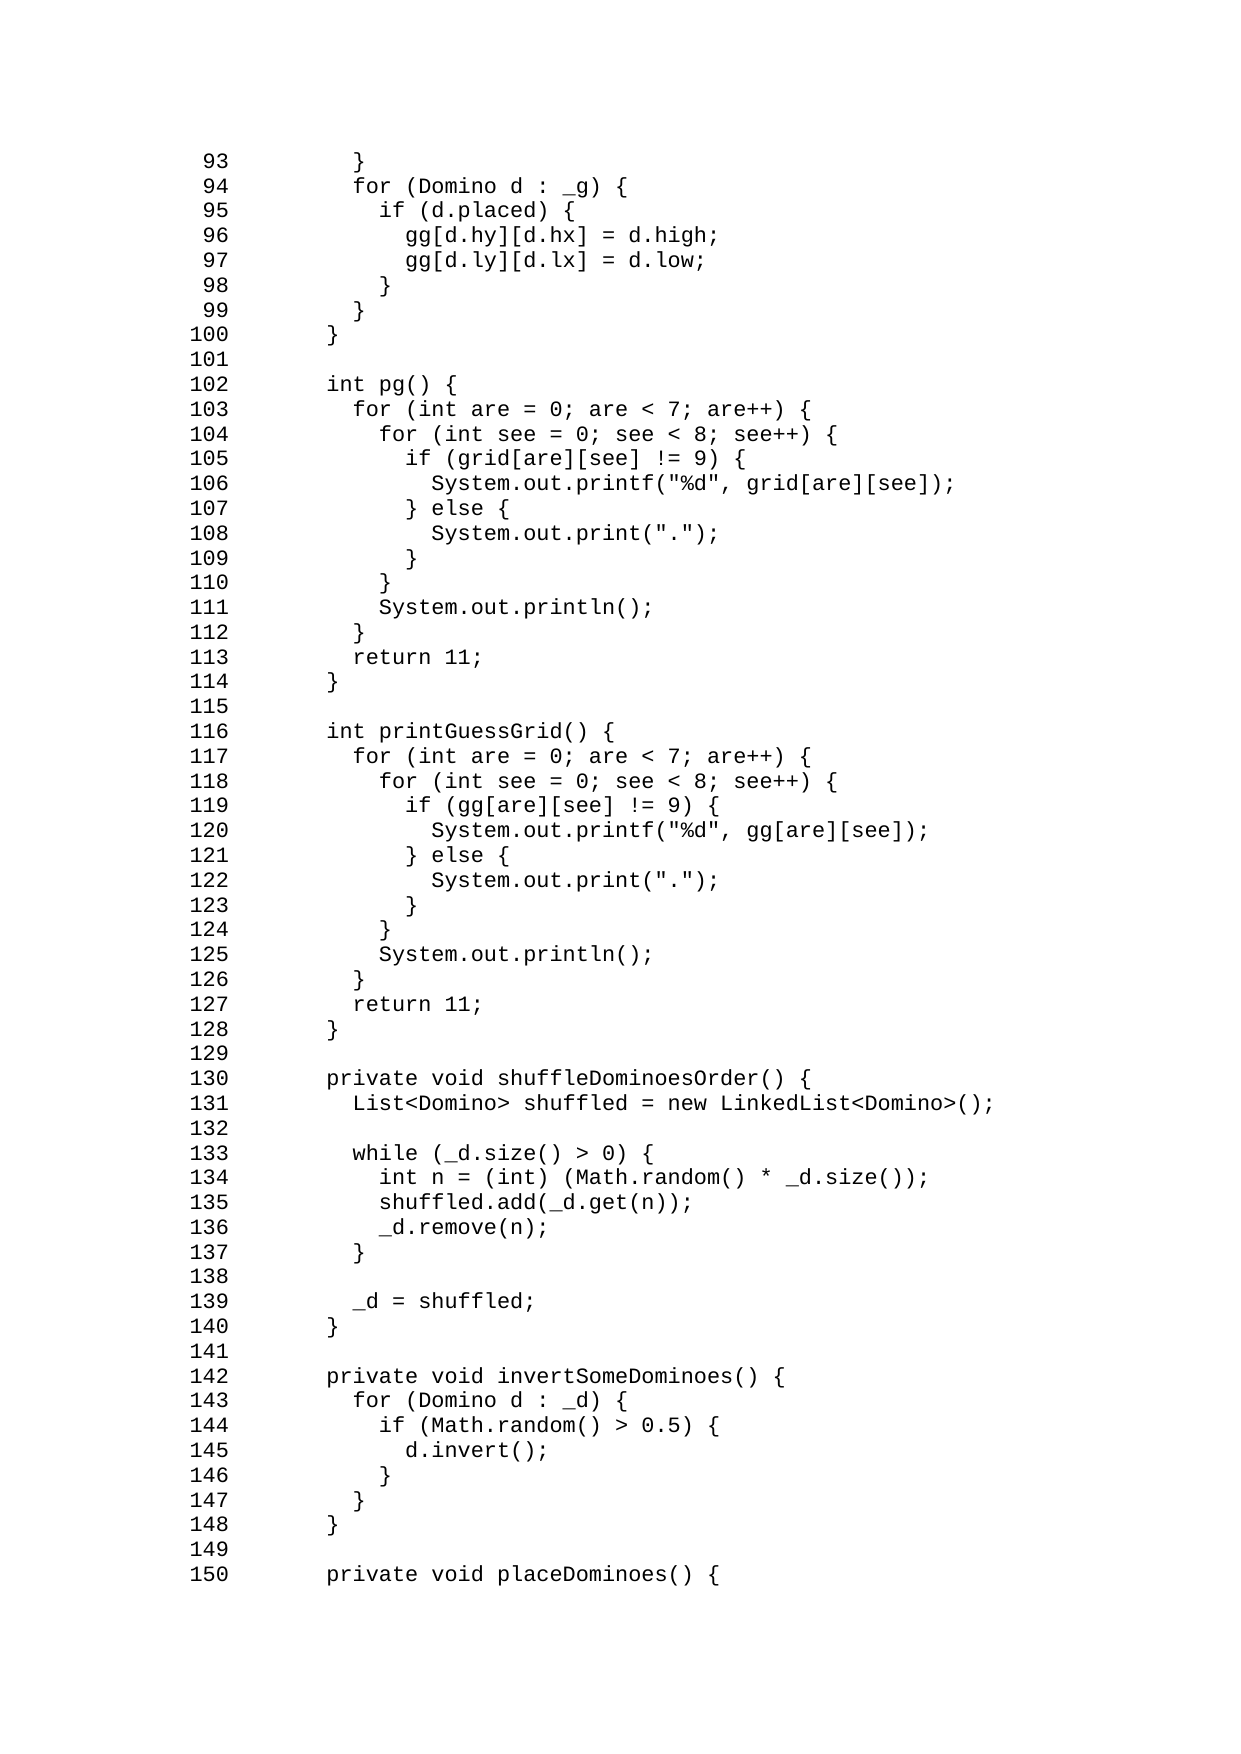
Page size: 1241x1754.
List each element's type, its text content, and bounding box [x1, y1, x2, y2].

text 138 [150, 1266, 1090, 1290]
text 135 shuffled.add(_d.get(n)); [150, 1191, 1090, 1216]
text 102 int pg() { [150, 373, 1090, 398]
text 145 d.invert(); [150, 1439, 1090, 1464]
text 93 } [150, 150, 1090, 175]
text 112 } [150, 621, 1090, 646]
text 143 for (Domino d : _d) { [150, 1389, 1090, 1414]
text 117 for (int are = 0; are < 7; are++) { [150, 745, 1090, 770]
text 142 private void invertSomeDominoes() { [150, 1365, 1090, 1389]
text 141 [150, 1340, 1090, 1365]
text 115 [150, 695, 1090, 720]
text 111 System.out.println(); [150, 596, 1090, 621]
text 105 if (grid[are][see] != 9) { [150, 447, 1090, 472]
text 128 } [150, 1018, 1090, 1042]
text 124 } [150, 918, 1090, 943]
text 103 for (int are = 0; are < 7; are++) { [150, 398, 1090, 423]
text 97 gg[d.ly][d.lx] = d.low; [150, 249, 1090, 274]
text 136 _d.remove(n); [150, 1216, 1090, 1241]
text 94 for (Domino d : _g) { [150, 175, 1090, 199]
text 106 System.out.printf("%d", grid[are][see]); [150, 472, 1090, 497]
text 113 return 11; [150, 646, 1090, 671]
text 119 if (gg[are][see] != 9) { [150, 794, 1090, 819]
text 122 System.out.print("."); [150, 869, 1090, 894]
text 123 } [150, 894, 1090, 918]
text 131 List<Domino> shuffled = new LinkedList<Domino>(); [150, 1092, 1090, 1117]
text 146 } [150, 1464, 1090, 1489]
text 120 System.out.printf("%d", gg[are][see]); [150, 819, 1090, 844]
text 100 } [150, 323, 1090, 348]
text 147 } [150, 1489, 1090, 1513]
text 110 } [150, 571, 1090, 596]
text 134 int n = (int) (Math.random() * _d.size()); [150, 1166, 1090, 1191]
text 104 for (int see = 0; see < 8; see++) { [150, 423, 1090, 447]
text 137 } [150, 1241, 1090, 1266]
text 98 } [150, 274, 1090, 299]
text 118 for (int see = 0; see < 8; see++) { [150, 770, 1090, 794]
text 140 } [150, 1315, 1090, 1340]
text 139 _d = shuffled; [150, 1290, 1090, 1315]
text 129 [150, 1042, 1090, 1067]
text 99 } [150, 299, 1090, 323]
text 125 System.out.println(); [150, 943, 1090, 968]
text 108 System.out.print("."); [150, 522, 1090, 547]
text 127 return 11; [150, 993, 1090, 1018]
text 133 while (_d.size() > 0) { [150, 1142, 1090, 1166]
text 109 } [150, 547, 1090, 571]
text 130 private void shuffleDominoesOrder() { [150, 1067, 1090, 1092]
text 101 [150, 348, 1090, 373]
text 121 } else { [150, 844, 1090, 869]
text 149 [150, 1538, 1090, 1563]
text 114 } [150, 671, 1090, 695]
text 96 gg[d.hy][d.hx] = d.high; [150, 224, 1090, 249]
text 144 if (Math.random() > 0.5) { [150, 1414, 1090, 1439]
text 148 } [150, 1513, 1090, 1538]
text 116 int printGuessGrid() { [150, 720, 1090, 745]
text 95 if (d.placed) { [150, 199, 1090, 224]
text 132 [150, 1117, 1090, 1142]
text 150 private void placeDominoes() { [150, 1563, 1090, 1588]
text 107 } else { [150, 497, 1090, 522]
text 126 } [150, 968, 1090, 993]
